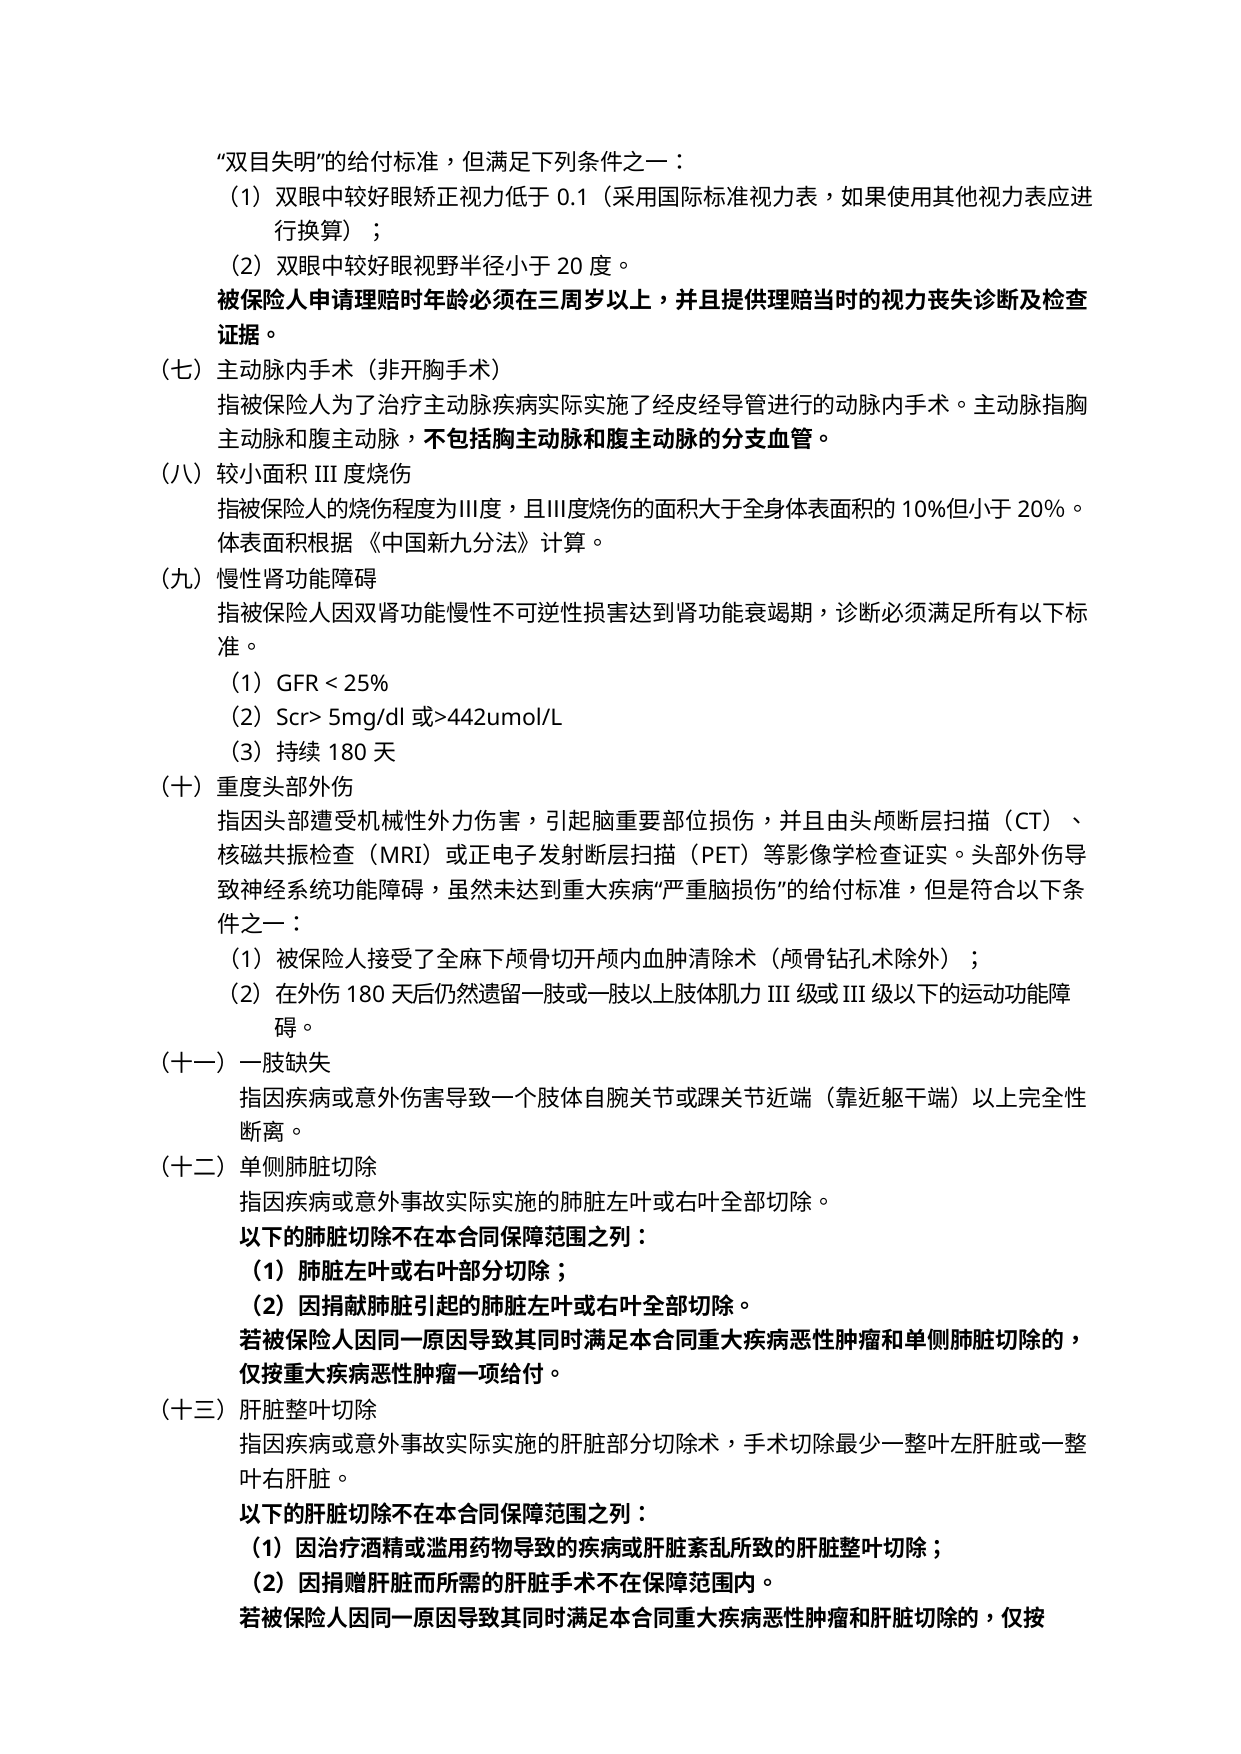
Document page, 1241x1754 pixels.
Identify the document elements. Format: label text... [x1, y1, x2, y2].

text （3）持续 180 天 [217, 736, 1115, 767]
text 若被保险人因同一原因导致其同时满足本合同重大疾病恶性肿瘤和肝脏切除的，仅按 [239, 1602, 1115, 1633]
text （2）双眼中较好眼视野半径小于 20 度。 [217, 250, 1115, 281]
text （十二）单侧肺脏切除 [148, 1151, 1115, 1182]
subtitle 被保险人申请理赔时年龄必须在三周岁以上，并且提供理赔当时的视力丧失诊断及检查证据。 [217, 284, 1091, 350]
text （十三）肝脏整叶切除 [148, 1394, 1115, 1425]
text （七）主动脉内手术（非开胸手术） [148, 354, 1115, 385]
text “双目失明”的给付标准，但满足下列条件之一： [217, 146, 1115, 177]
text 指因疾病或意外伤害导致一个肢体自腕关节或踝关节近端（靠近躯干端）以上完全性断离。 [239, 1082, 1087, 1147]
text （2）在外伤 180 天后仍然遗留一肢或一肢以上肢体肌力 III 级或 III 级以下的运动功能障碍。 [217, 978, 1093, 1043]
text 指被保险人为了治疗主动脉疾病实际实施了经皮经导管进行的动脉内手术。主动脉指胸主动脉和腹主动脉，不包括胸主动脉和腹主动脉的分支血管。 [217, 389, 1088, 454]
text （十一）一肢缺失 [148, 1047, 1115, 1078]
text 指因疾病或意外事故实际实施的肺脏左叶或右叶全部切除。 [239, 1186, 1115, 1217]
subtitle 以下的肺脏切除不在本合同保障范围之列： [239, 1220, 1115, 1252]
text （九）慢性肾功能障碍 [148, 562, 1115, 594]
text （2）因捐献肺脏引起的肺脏左叶或右叶全部切除。 [239, 1289, 1115, 1321]
text 若被保险人因同一原因导致其同时满足本合同重大疾病恶性肿瘤和单侧肺脏切除的， 仅按重大疾病恶性肿瘤一项给付。 [239, 1324, 1091, 1390]
text （1）双眼中较好眼矫正视力低于 0.1（采用国际标准视力表，如果使用其他视力表应进行换算）； [217, 180, 1100, 246]
text （十）重度头部外伤 [148, 770, 1115, 802]
text 指被保险人的烧伤程度为Ⅲ度，且Ⅲ度烧伤的面积大于全身体表面积的 10%但小于 20％。体表面积根据 《中国新九分法》计算。 [217, 493, 1105, 558]
text （八）较小面积 III 度烧伤 [148, 458, 1115, 489]
text （2）因捐赠肝脏而所需的肝脏手术不在保障范围内。 [239, 1567, 1115, 1598]
text （1）GFR < 25% [217, 667, 1115, 698]
text （2）Scr> 5mg/dl 或>442umol/L [217, 701, 1115, 732]
text 指因疾病或意外事故实际实施的肝脏部分切除术，手术切除最少一整叶左肝脏或一整叶右肝脏。 [239, 1428, 1087, 1494]
subtitle 以下的肝脏切除不在本合同保障范围之列： [239, 1498, 1115, 1529]
text （1）因治疗酒精或滥用药物导致的疾病或肝脏紊乱所致的肝脏整叶切除； [239, 1532, 1115, 1564]
text 指被保险人因双肾功能慢性不可逆性损害达到肾功能衰竭期，诊断必须满足所有以下标准。 [217, 597, 1088, 663]
text （1）肺脏左叶或右叶部分切除； [239, 1255, 1115, 1286]
text （1）被保险人接受了全麻下颅骨切开颅内血肿清除术（颅骨钻孔术除外）； [217, 943, 1115, 974]
text 指因头部遭受机械性外力伤害，引起脑重要部位损伤，并且由头颅断层扫描（CT）、核磁共振检查（MRI）或正电子发射断层扫描（PET）等影像学检查证实。头部外伤导致神经系统功能障碍，虽然未达到重大疾病“严重脑损伤”的给付标准，但是符合以下条件之一： [217, 805, 1088, 939]
